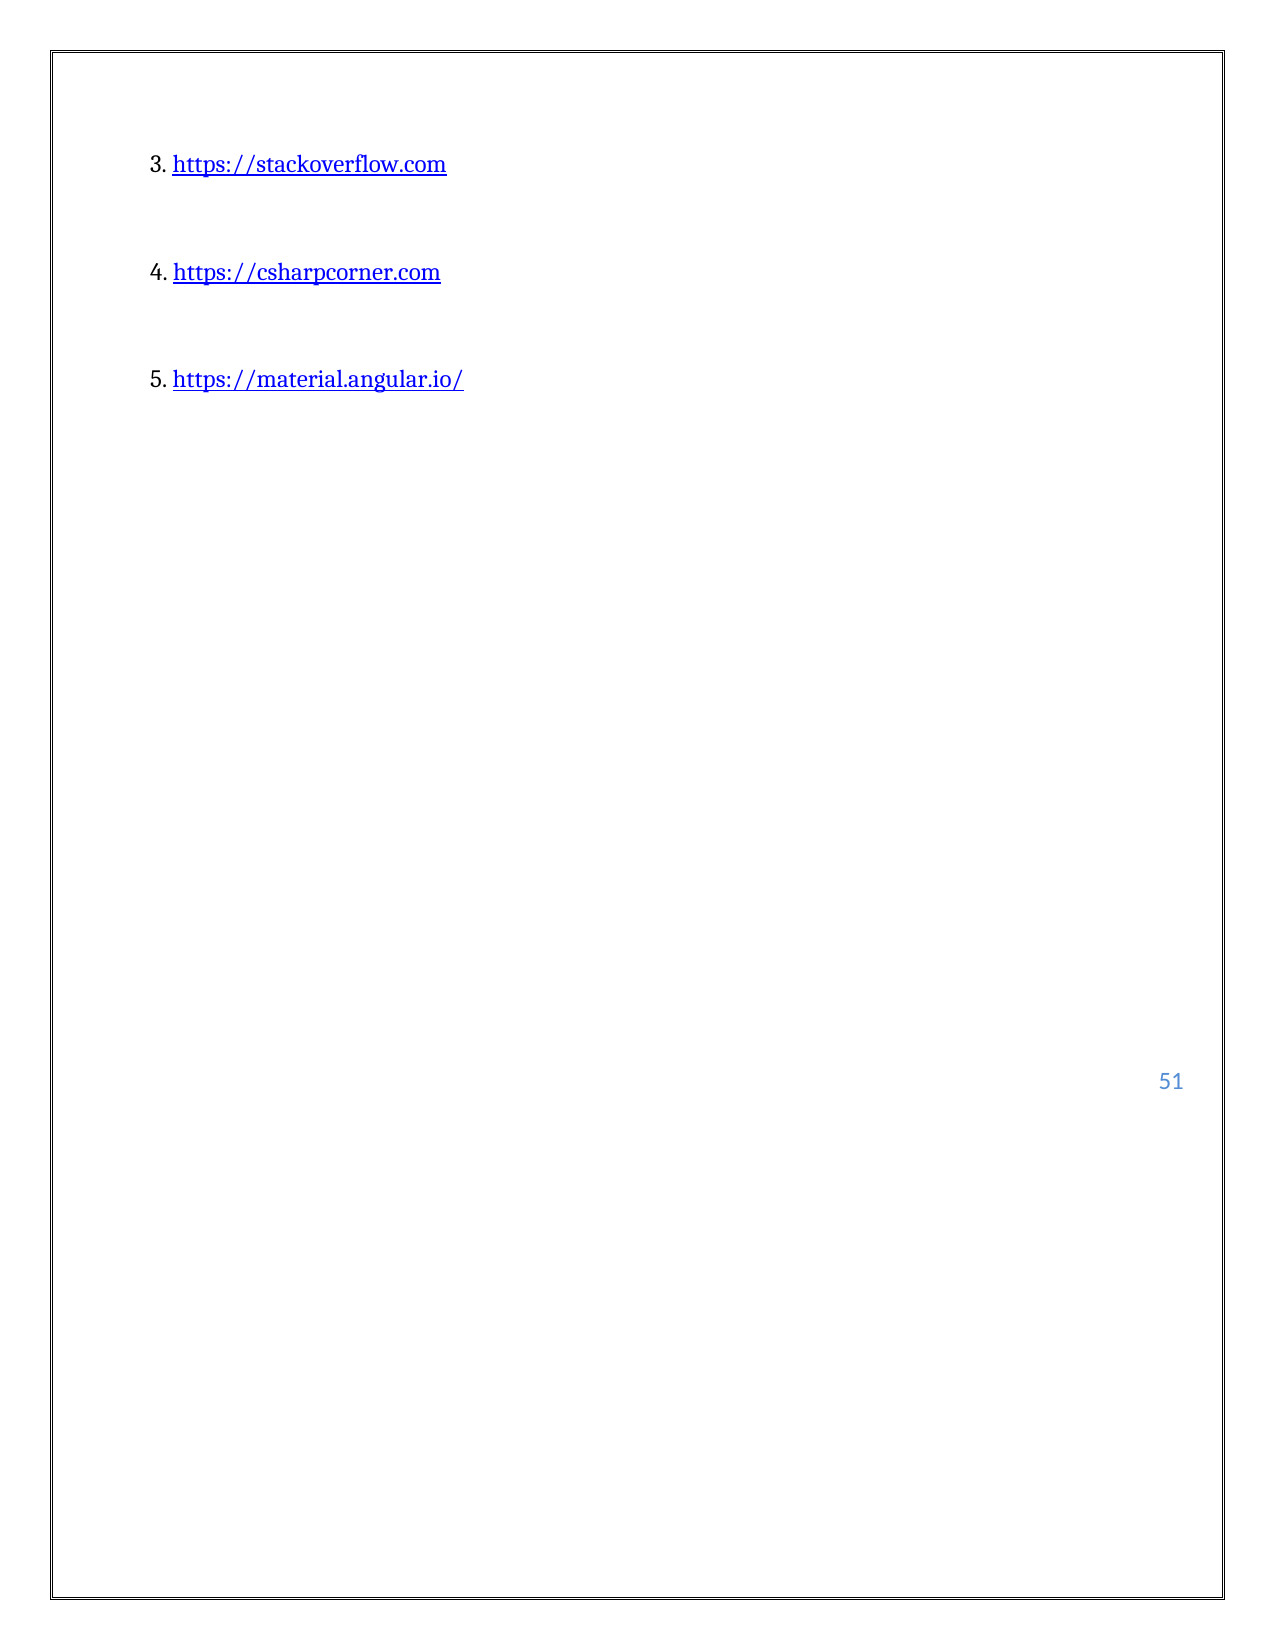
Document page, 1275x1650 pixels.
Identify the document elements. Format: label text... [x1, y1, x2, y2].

list https://stackoverflow.com [150, 150, 1125, 179]
list https://material.angular.io/ [150, 365, 1125, 394]
list https://csharpcorner.com [150, 258, 1125, 286]
